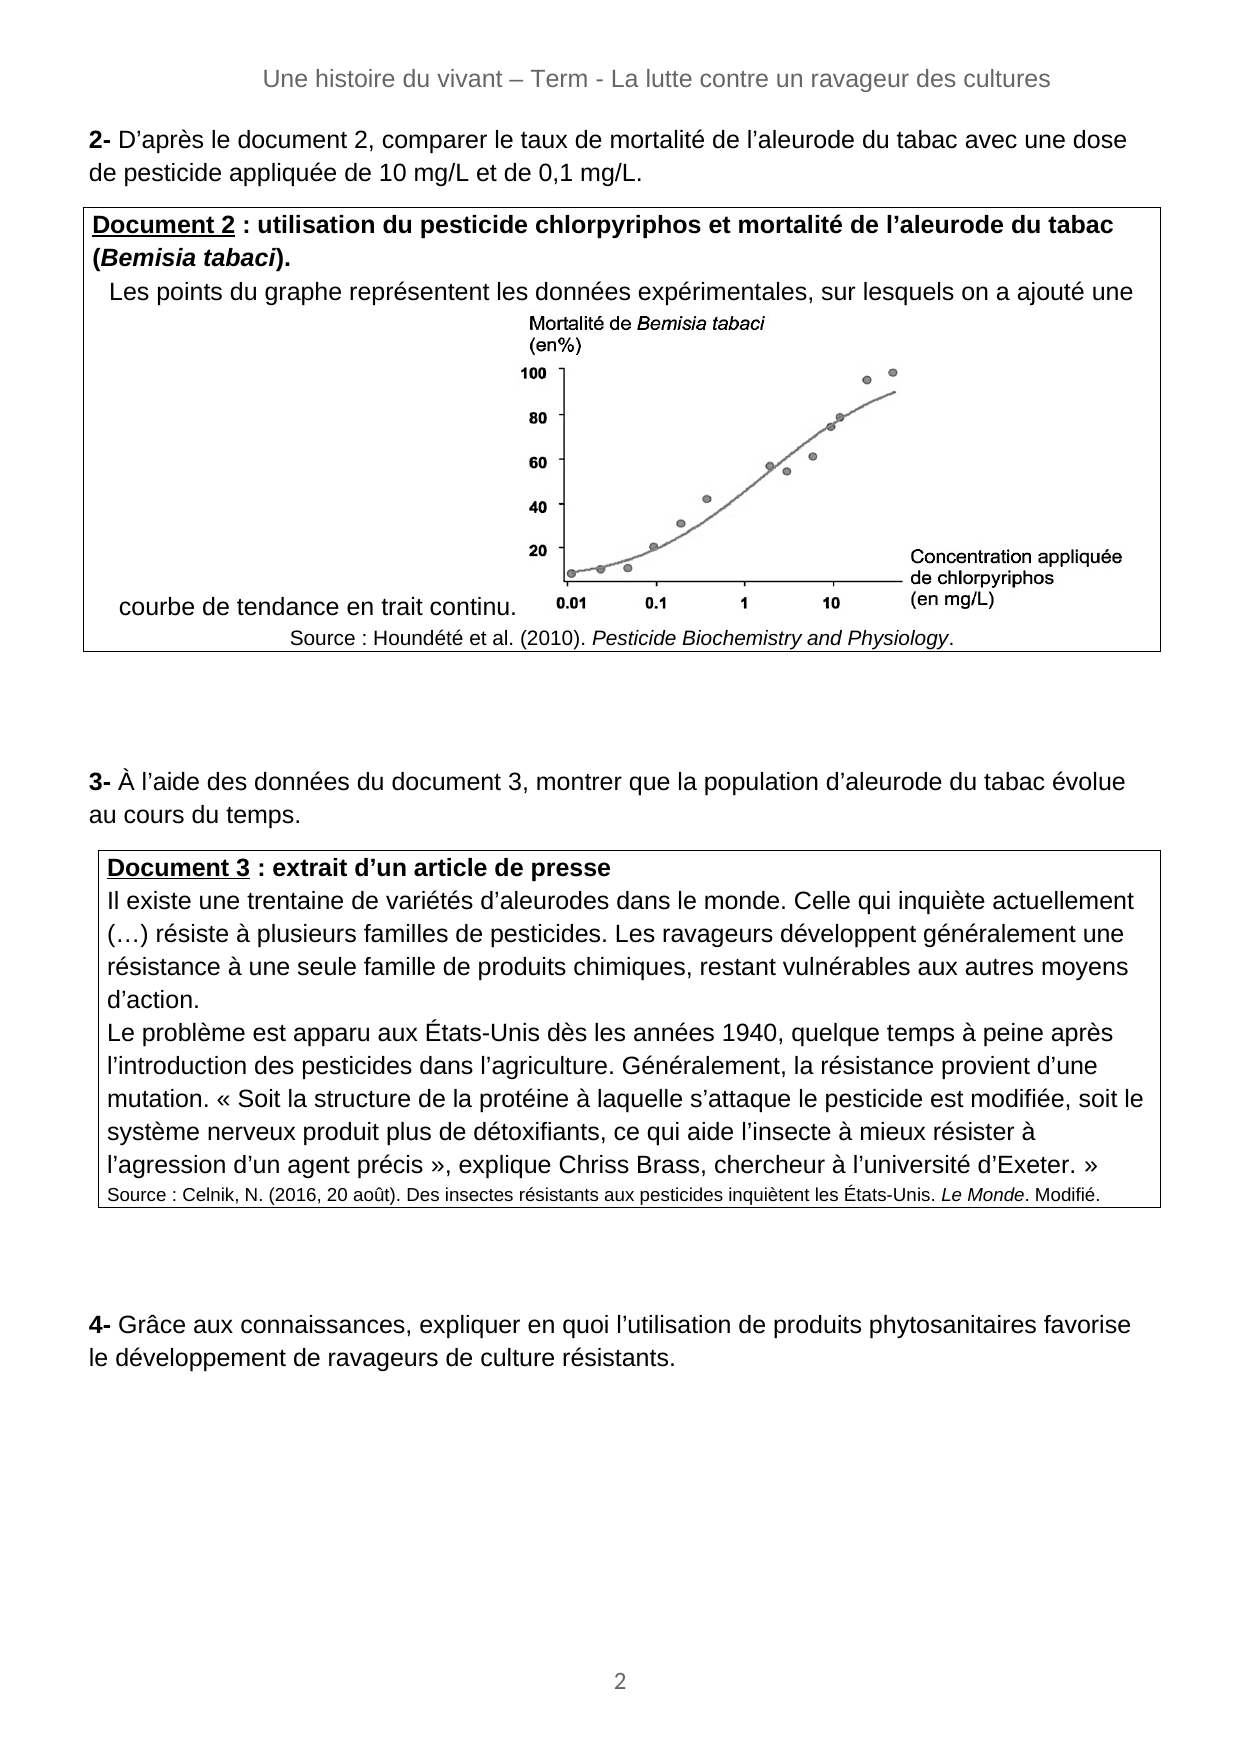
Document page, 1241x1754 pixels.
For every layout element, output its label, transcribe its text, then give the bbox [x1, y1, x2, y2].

picture [517, 309, 1125, 615]
text Il existe une trentaine de variétés d’aleurodes dans le monde. Celle qui inquiète actuellement (…) résiste à plusieurs familles de pesticides. Les ravageurs développent généralement une résistance à une seule famille de produits chimiques, restant vulnérables aux autres moyens d’action. [99, 883, 1160, 1014]
text Source : Houndété et al. (2010). Pesticide Biochemistry and Physiology. [84, 622, 1160, 651]
text 4- Grâce aux connaissances, expliquer en quoi l’utilisation de produits phytosanitaires favorise le développement de ravageurs de culture résistants. [89, 1310, 1152, 1372]
text 2- D’après le document 2, comparer le taux de mortalité de l’aleurode du tabac avec une dose de pesticide appliquée de 10 mg/L et de 0,1 mg/L. [89, 124, 1152, 186]
text Source : Celnik, N. (2016, 20 août). Des insectes résistants aux pesticides inquiètent les États-Unis. Le Monde. Modifié. [99, 1180, 1160, 1207]
text 3- À l’aide des données du document 3, montrer que la population d’aleurode du tabac évolue au cours du temps. [89, 767, 1152, 829]
text Document 3 : extrait d’un article de presse [99, 851, 1160, 882]
text Document 2 : utilisation du pesticide chlorpyriphos et mortalité de l’aleurode du tabac (Bemisia tabaci). [84, 208, 1160, 272]
text Le problème est apparu aux États-Unis dès les années 1940, quelque temps à peine après l’introduction des pesticides dans l’agriculture. Généralement, la résistance provient d’une mutation. « Soit la structure de la protéine à laquelle s’attaque le pesticide est modifiée, soit le système nerveux produit plus de détoxifiants, ce qui aide l’insecte à mieux résister à l’agression d’un agent précis », explique Chriss Brass, chercheur à l’université d’Exeter. » [99, 1015, 1160, 1179]
